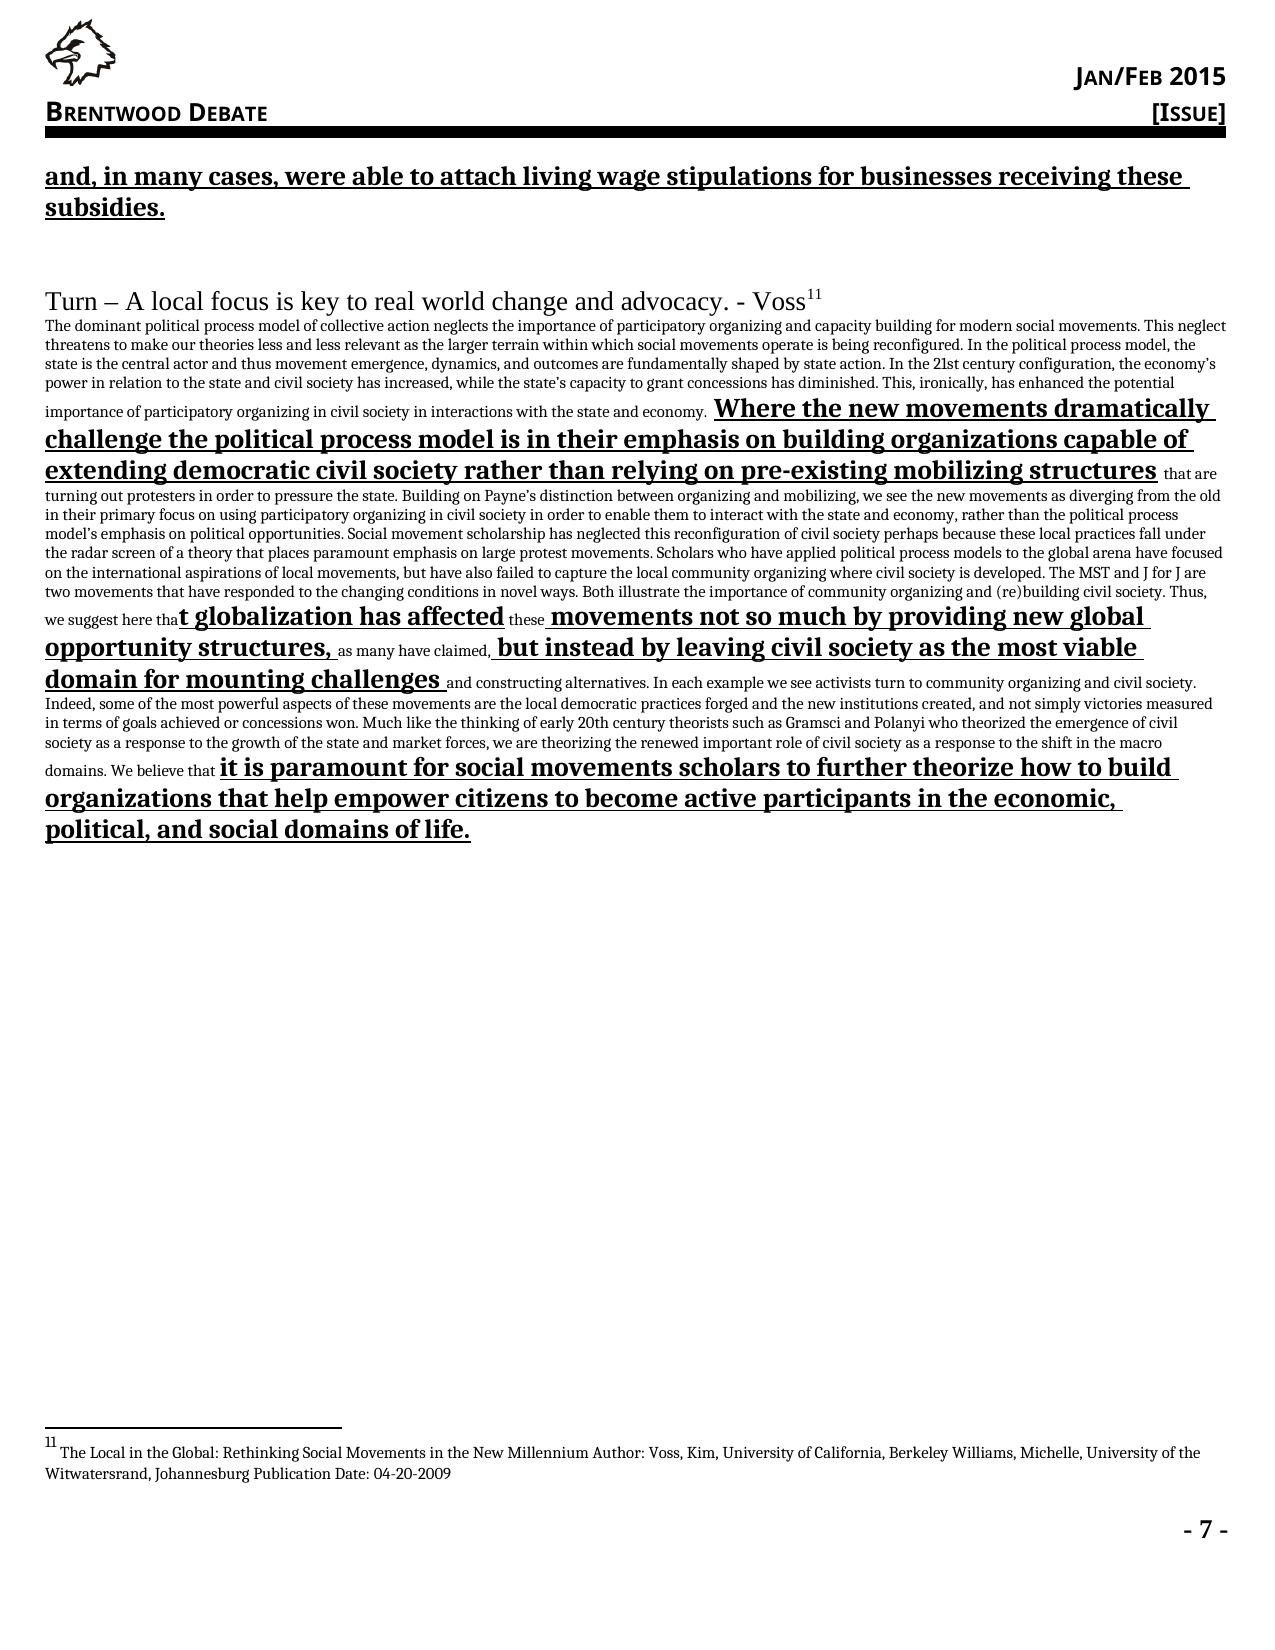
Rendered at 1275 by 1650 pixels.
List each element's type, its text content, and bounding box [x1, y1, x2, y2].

picture [45, 18, 116, 86]
text The dominant political process model of collective action neglects the importance of participatory organizing and capacity building for modern social movements. This neglect threatens to make our theories less and less relevant as the larger terrain within which social movements operate is being reconfigured. In the political process model, the state is the central actor and thus movement emergence, dynamics, and outcomes are fundamentally shaped by state action. In the 21st century configuration, the economy’s power in relation to the state and civil society has increased, while the state’s capacity to grant concessions has diminished. This, ironically, has enhanced the potential importance of participatory organizing in civil society in interactions with the state and economy. Where the new movements dramatically challenge the political process model is in their emphasis on building organizations capable of extending democratic civil society rather than relying on pre-existing mobilizing structures that are turning out protesters in order to pressure the state. Building on Payne’s distinction between organizing and mobilizing, we see the new movements as diverging from the old in their primary focus on using participatory organizing in civil society in order to enable them to interact with the state and economy, rather than the political process model’s emphasis on political opportunities. Social movement scholarship has neglected this reconfiguration of civil society perhaps because these local practices fall under the radar screen of a theory that places paramount emphasis on large protest movements. Scholars who have applied political process models to the global arena have focused on the international aspirations of local movements, but have also failed to capture the local community organizing where civil society is developed. The MST and J for J are two movements that have responded to the changing conditions in novel ways. Both illustrate the importance of community organizing and (re)building civil society. Thus, we suggest here that globalization has affected these movements not so much by providing new global opportunity structures, as many have claimed, but instead by leaving civil society as the most viable domain for mounting challenges and constructing alternatives. In each example we see activists turn to community organizing and civil society. Indeed, some of the most powerful aspects of these movements are the local democratic practices forged and the new institutions created, and not simply victories measured in terms of goals achieved or concessions won. Much like the thinking of early 20th century theorists such as Gramsci and Polanyi who theorized the emergence of civil society as a response to the growth of the state and market forces, we are theorizing the renewed important role of civil society as a response to the shift in the macro domains. We believe that it is paramount for social movements scholars to further theorize how to build organizations that help empower citizens to become active participants in the economic, political, and social domains of life. [45, 316, 1228, 846]
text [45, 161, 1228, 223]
text Turn – A local focus is key to real world change and advocacy. - Voss [45, 285, 1228, 316]
